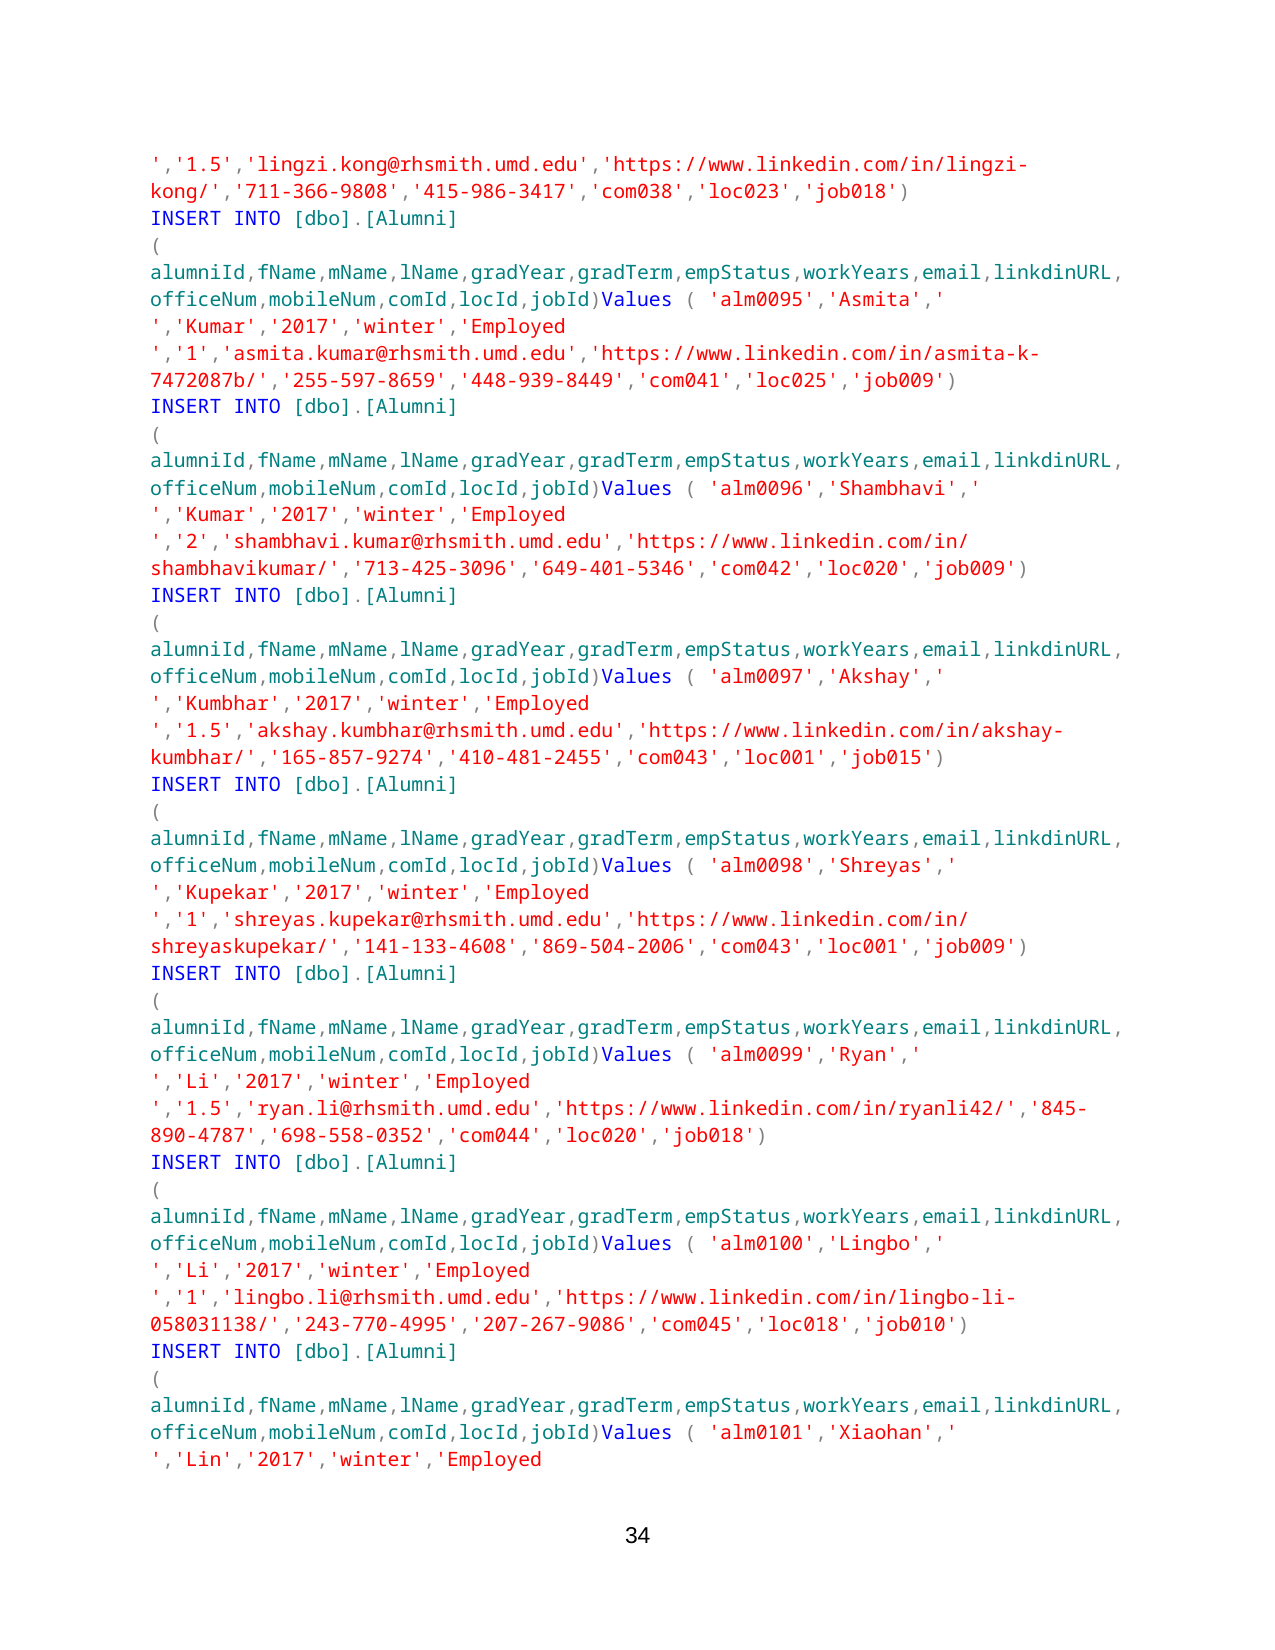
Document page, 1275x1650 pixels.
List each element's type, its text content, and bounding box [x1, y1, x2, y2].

text INSERT INTO [dbo].[Alumni] (alumniId,fName,mName,lName,gradYear,gradTerm,empStatus,workYears,email,linkdinURL,officeNum,mobileNum,comId,locId,jobId)Values ( 'alm0095','Asmita',' ','Kumar','2017','winter','Employed ','1','asmita.kumar@rhsmith.umd.edu','https://www.linkedin.com/in/asmita-k-7472087b/','255-597-8659','448-939-8449','com041','loc025','job009') [150, 204, 1125, 393]
text INSERT INTO [dbo].[Alumni] (alumniId,fName,mName,lName,gradYear,gradTerm,empStatus,workYears,email,linkdinURL,officeNum,mobileNum,comId,locId,jobId)Values ( 'alm0097','Akshay',' ','Kumbhar','2017','winter','Employed ','1.5','akshay.kumbhar@rhsmith.umd.edu','https://www.linkedin.com/in/akshay-kumbhar/','165-857-9274','410-481-2455','com043','loc001','job015') [150, 582, 1125, 771]
text INSERT INTO [dbo].[Alumni] (alumniId,fName,mName,lName,gradYear,gradTerm,empStatus,workYears,email,linkdinURL,officeNum,mobileNum,comId,locId,jobId)Values ( 'alm0098','Shreyas',' ','Kupekar','2017','winter','Employed ','1','shreyas.kupekar@rhsmith.umd.edu','https://www.linkedin.com/in/shreyaskupekar/','141-133-4608','869-504-2006','com043','loc001','job009') [150, 771, 1125, 959]
text INSERT INTO [dbo].[Alumni] (alumniId,fName,mName,lName,gradYear,gradTerm,empStatus,workYears,email,linkdinURL,officeNum,mobileNum,comId,locId,jobId)Values ( 'alm0096','Shambhavi',' ','Kumar','2017','winter','Employed ','2','shambhavi.kumar@rhsmith.umd.edu','https://www.linkedin.com/in/shambhavikumar/','713-425-3096','649-401-5346','com042','loc020','job009') [150, 393, 1125, 582]
text INSERT INTO [dbo].[Alumni] (alumniId,fName,mName,lName,gradYear,gradTerm,empStatus,workYears,email,linkdinURL,officeNum,mobileNum,comId,locId,jobId)Values ( 'alm0099','Ryan',' ','Li','2017','winter','Employed ','1.5','ryan.li@rhsmith.umd.edu','https://www.linkedin.com/in/ryanli42/','845-890-4787','698-558-0352','com044','loc020','job018') [150, 959, 1125, 1148]
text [150, 1337, 1125, 1472]
text INSERT INTO [dbo].[Alumni] (alumniId,fName,mName,lName,gradYear,gradTerm,empStatus,workYears,email,linkdinURL,officeNum,mobileNum,comId,locId,jobId)Values ( 'alm0100','Lingbo',' ','Li','2017','winter','Employed ','1','lingbo.li@rhsmith.umd.edu','https://www.linkedin.com/in/lingbo-li-058031138/','243-770-4995','207-267-9086','com045','loc018','job010') [150, 1148, 1125, 1337]
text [150, 150, 1125, 204]
